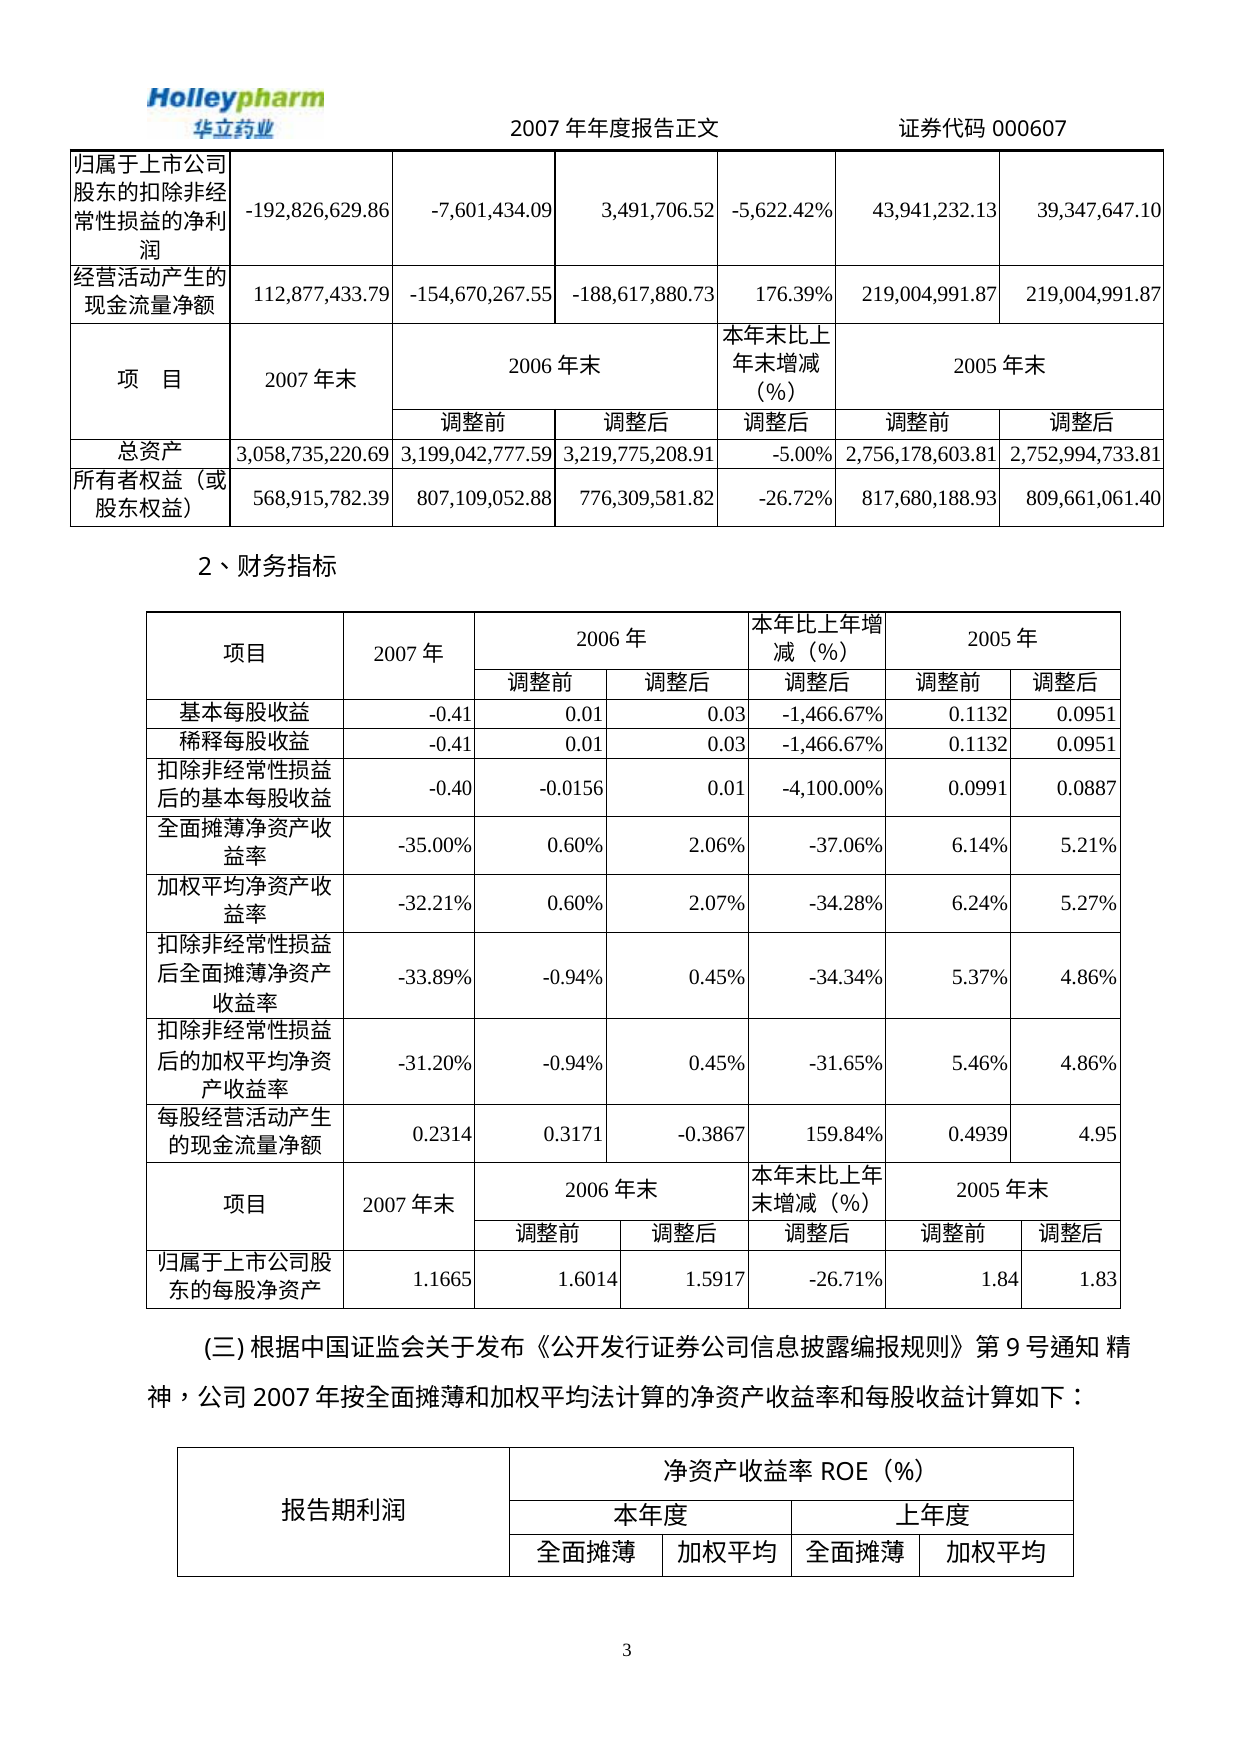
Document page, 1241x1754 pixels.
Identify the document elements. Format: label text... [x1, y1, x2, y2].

table_cell 6.14% [886, 817, 1010, 874]
table_cell 0.01 [475, 700, 606, 728]
table_cell 基本每股收益 [147, 700, 343, 728]
table_cell 总资产 [71, 440, 229, 468]
table_cell 2005 年末 [886, 1163, 1120, 1220]
table_cell 817,680,188.93 [836, 469, 999, 526]
text 2007 年年度报告正文 证券代码 000607 [510, 113, 1178, 143]
table_cell -31.20% [344, 1019, 474, 1104]
table_header -7,601,434.09 [393, 152, 554, 265]
table_header 2005 年 [886, 613, 1120, 669]
table_cell 159.84% [749, 1105, 885, 1162]
table_cell 5.27% [1011, 875, 1120, 932]
table_cell 调整前 [475, 1221, 620, 1250]
table_cell 0.03 [607, 700, 748, 728]
table_cell 调整后 [1000, 410, 1163, 438]
table_cell 本年末比上年 末增减（％） [749, 1163, 885, 1220]
table_cell -35.00% [344, 817, 474, 874]
table_cell 0.4939 [886, 1105, 1010, 1162]
table_cell -0.40 [344, 759, 474, 816]
table_cell 调整后 [749, 1221, 885, 1250]
table_cell -4,100.00% [749, 759, 885, 816]
table_cell 1.6014 [475, 1251, 620, 1308]
table_cell -188,617,880.73 [556, 266, 717, 323]
table_cell 扣除非经常性损益 后全面摊薄净资产 收益率 [147, 933, 343, 1018]
table_cell -31.65% [749, 1019, 885, 1104]
table_cell 调整后 [556, 410, 717, 438]
table_cell 调整后 [1022, 1221, 1120, 1250]
table_header 3,491,706.52 [556, 152, 717, 265]
table_cell 0.60% [475, 817, 606, 874]
table_cell 2007 年末 [344, 1163, 474, 1250]
table_header 本年比上年增 减（％） [749, 613, 885, 669]
table_cell 2006 年末 [393, 324, 717, 409]
table_cell 2.06% [607, 817, 748, 874]
table_cell 219,004,991.87 [1000, 266, 1163, 323]
table_cell 2.07% [607, 875, 748, 932]
table_cell 0.0991 [886, 759, 1010, 816]
table_cell 调整后 [718, 410, 835, 438]
table_cell 加权平均 [920, 1535, 1073, 1576]
table_cell 项目 [147, 1163, 343, 1250]
table_cell 0.01 [607, 759, 748, 816]
table_cell 1.1665 [344, 1251, 474, 1308]
table_cell 4.95 [1011, 1105, 1120, 1162]
table_cell 3,058,735,220.69 [231, 440, 392, 468]
table_header 归属于上市公司 股东的扣除非经 常性损益的净利 润 [71, 152, 229, 265]
table_cell 0.2314 [344, 1105, 474, 1162]
table_header 报告期利润 [178, 1448, 509, 1576]
text (三) 根据中国证监会关于发布《公开发行证券公司信息披露编报规则》第9号通知 精神，公司2007年按全面摊薄和加权平均法计算的净资产收益率和每股收益计算如下： [148, 1330, 1178, 1414]
table_cell -0.3867 [607, 1105, 748, 1162]
table_cell -34.34% [749, 933, 885, 1018]
table_cell -0.94% [475, 1019, 606, 1104]
table_cell 调整前 [886, 670, 1010, 699]
table_cell 2007 年末 [231, 324, 392, 438]
table_cell -32.21% [344, 875, 474, 932]
table_cell 568,915,782.39 [231, 469, 392, 526]
table_cell 1.5917 [621, 1251, 748, 1308]
table_cell 0.45% [607, 933, 748, 1018]
table_cell -26.71% [749, 1251, 885, 1308]
table_cell 1.83 [1022, 1251, 1120, 1308]
table_cell -0.41 [344, 700, 474, 728]
table_cell -37.06% [749, 817, 885, 874]
table_cell 每股经营活动产生 的现金流量净额 [147, 1105, 343, 1162]
table_cell 1.84 [886, 1251, 1021, 1308]
table_cell 5.37% [886, 933, 1010, 1018]
table_cell 全面摊薄净资产收 益率 [147, 817, 343, 874]
table_cell 0.3171 [475, 1105, 606, 1162]
table_cell 调整前 [475, 670, 606, 699]
table_cell 归属于上市公司股 东的每股净资产 [147, 1251, 343, 1308]
table_cell -1,466.67% [749, 729, 885, 758]
table_cell 全面摊薄 [792, 1535, 919, 1576]
table_header -192,826,629.86 [231, 152, 392, 265]
table_cell 加权平均 [663, 1535, 791, 1576]
table_header 43,941,232.13 [836, 152, 999, 265]
table_cell 0.1132 [886, 729, 1010, 758]
table_cell -1,466.67% [749, 700, 885, 728]
table_cell 776,309,581.82 [556, 469, 717, 526]
table_cell 5.46% [886, 1019, 1010, 1104]
table_cell 4.86% [1011, 933, 1120, 1018]
table_cell 2006 年末 [475, 1163, 748, 1220]
table_header 2006 年 [475, 613, 748, 669]
table_cell 0.60% [475, 875, 606, 932]
table_cell 上年度 [792, 1501, 1073, 1534]
table_cell 5.21% [1011, 817, 1120, 874]
table_header 2007 年 [344, 613, 474, 699]
table_cell 项 目 [71, 324, 229, 438]
table_cell -0.94% [475, 933, 606, 1018]
table_cell 调整后 [607, 670, 748, 699]
table_cell 6.24% [886, 875, 1010, 932]
table_cell 176.39% [718, 266, 835, 323]
table_cell 2,756,178,603.81 [836, 440, 999, 468]
table_cell 3,219,775,208.91 [556, 440, 717, 468]
table_cell 扣除非经常性损益 后的加权平均净资 产收益率 [147, 1019, 343, 1104]
table_cell 调整后 [749, 670, 885, 699]
table_cell 本年末比上 年末增减 （％） [718, 324, 835, 409]
table_cell 0.45% [607, 1019, 748, 1104]
table_cell -26.72% [718, 469, 835, 526]
table_cell 所有者权益（或 股东权益） [71, 469, 229, 526]
table_cell 809,661,061.40 [1000, 469, 1163, 526]
table_cell 4.86% [1011, 1019, 1120, 1104]
table_cell -0.0156 [475, 759, 606, 816]
table_cell 0.0951 [1011, 729, 1120, 758]
table_cell 全面摊薄 [510, 1535, 662, 1576]
table_cell 0.1132 [886, 700, 1010, 728]
table_header 项目 [147, 613, 343, 699]
table_cell -5.00% [718, 440, 835, 468]
table_cell 807,109,052.88 [393, 469, 554, 526]
table_cell 0.01 [475, 729, 606, 758]
table_header 39,347,647.10 [1000, 152, 1163, 265]
table_cell 调整前 [886, 1221, 1021, 1250]
table_header 净资产收益率 ROE（%） [510, 1448, 1073, 1500]
text 2、财务指标 [198, 548, 1178, 582]
table_cell 调整前 [836, 410, 999, 438]
table_cell 0.03 [607, 729, 748, 758]
table_cell 219,004,991.87 [836, 266, 999, 323]
table_cell 3,199,042,777.59 [393, 440, 554, 468]
table_cell 0.0951 [1011, 700, 1120, 728]
table_cell 加权平均净资产收 益率 [147, 875, 343, 932]
picture [147, 88, 324, 139]
table_cell -0.41 [344, 729, 474, 758]
table_cell 稀释每股收益 [147, 729, 343, 758]
table_cell 经营活动产生的 现金流量净额 [71, 266, 229, 323]
table_cell -154,670,267.55 [393, 266, 554, 323]
table_cell 扣除非经常性损益 后的基本每股收益 [147, 759, 343, 816]
text 3 [619, 1639, 634, 1661]
table_cell 112,877,433.79 [231, 266, 392, 323]
table_cell 调整前 [393, 410, 554, 438]
table_cell 调整后 [1011, 670, 1120, 699]
table_cell -33.89% [344, 933, 474, 1018]
table_cell 调整后 [621, 1221, 748, 1250]
table_cell -34.28% [749, 875, 885, 932]
table_header -5,622.42% [718, 152, 835, 265]
table_cell 0.0887 [1011, 759, 1120, 816]
table_cell 本年度 [510, 1501, 791, 1534]
table_cell 2,752,994,733.81 [1000, 440, 1163, 468]
table_cell 2005 年末 [836, 324, 1163, 409]
